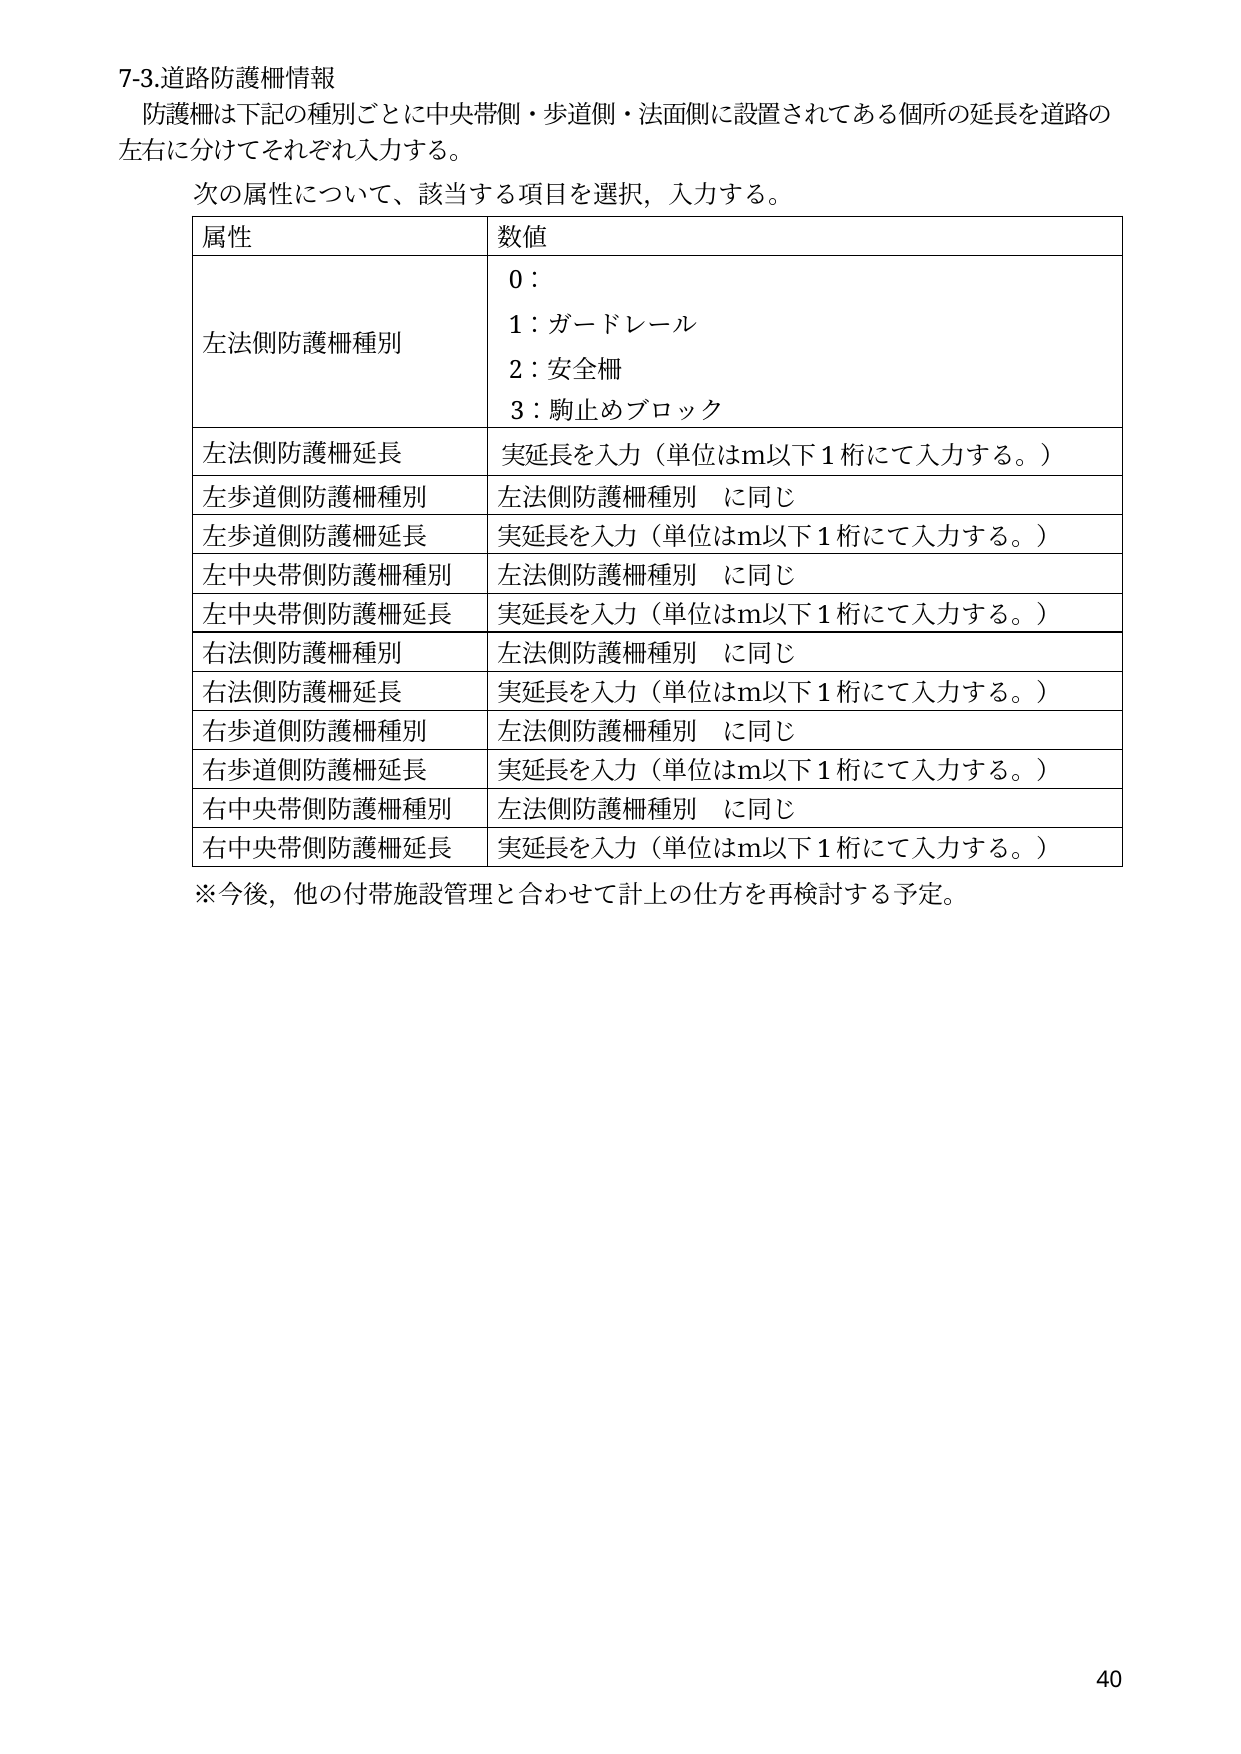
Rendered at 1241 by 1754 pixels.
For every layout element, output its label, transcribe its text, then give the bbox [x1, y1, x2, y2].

text 次の属性について、該当する項目を選択，入力する。 [118, 174, 1122, 210]
table_cell 左法側防護柵延長 [193, 428, 487, 475]
table_cell 実延長を入力（単位はｍ以下1桁にて入力する。） [488, 515, 1122, 553]
table_cell 左法側防護柵種別 に同じ [488, 554, 1122, 592]
table_cell 左中央帯側防護柵延長 [193, 594, 487, 631]
table_cell 実延長を入力（単位はｍ以下1桁にて入力する。） [488, 672, 1122, 709]
table_cell 0： 1：ガードレール 2：安全柵 3：駒止めブロック [488, 256, 1122, 427]
table_cell 左法側防護柵種別 [193, 256, 487, 427]
table_cell 実延長を入力（単位はｍ以下1桁にて入力する。） [488, 828, 1122, 866]
table_cell 右歩道側防護柵延長 [193, 750, 487, 788]
table_cell 右歩道側防護柵種別 [193, 711, 487, 749]
table_cell 右法側防護柵延長 [193, 672, 487, 709]
table_cell 左法側防護柵種別 に同じ [488, 476, 1122, 514]
table_cell 左法側防護柵種別 に同じ [488, 789, 1122, 827]
table_cell 左歩道側防護柵種別 [193, 476, 487, 514]
table_header 属性 [193, 217, 487, 255]
text 7-3.道路防護柵情報 [118, 59, 1122, 95]
table_cell 左中央帯側防護柵種別 [193, 554, 487, 592]
text ※今後，他の付帯施設管理と合わせて計上の仕方を再検討する予定。 [118, 874, 1122, 910]
table_cell 左歩道側防護柵延長 [193, 515, 487, 553]
table_cell 右法側防護柵種別 [193, 633, 487, 671]
table_cell 右中央帯側防護柵延長 [193, 828, 487, 866]
table_header 数値 [488, 217, 1122, 255]
table_cell 実延長を入力（単位はｍ以下1桁にて入力する。） [488, 428, 1122, 475]
text 防護柵は下記の種別ごとに中央帯側・歩道側・法面側に設置されてある個所の延長を道路の左右に分けてそれぞれ入力する。 [118, 95, 1122, 167]
table_cell 実延長を入力（単位はｍ以下1桁にて入力する。） [488, 594, 1122, 631]
table_cell 実延長を入力（単位はｍ以下1桁にて入力する。） [488, 750, 1122, 788]
table_cell 右中央帯側防護柵種別 [193, 789, 487, 827]
table_cell 左法側防護柵種別 に同じ [488, 633, 1122, 671]
table_cell 左法側防護柵種別 に同じ [488, 711, 1122, 749]
